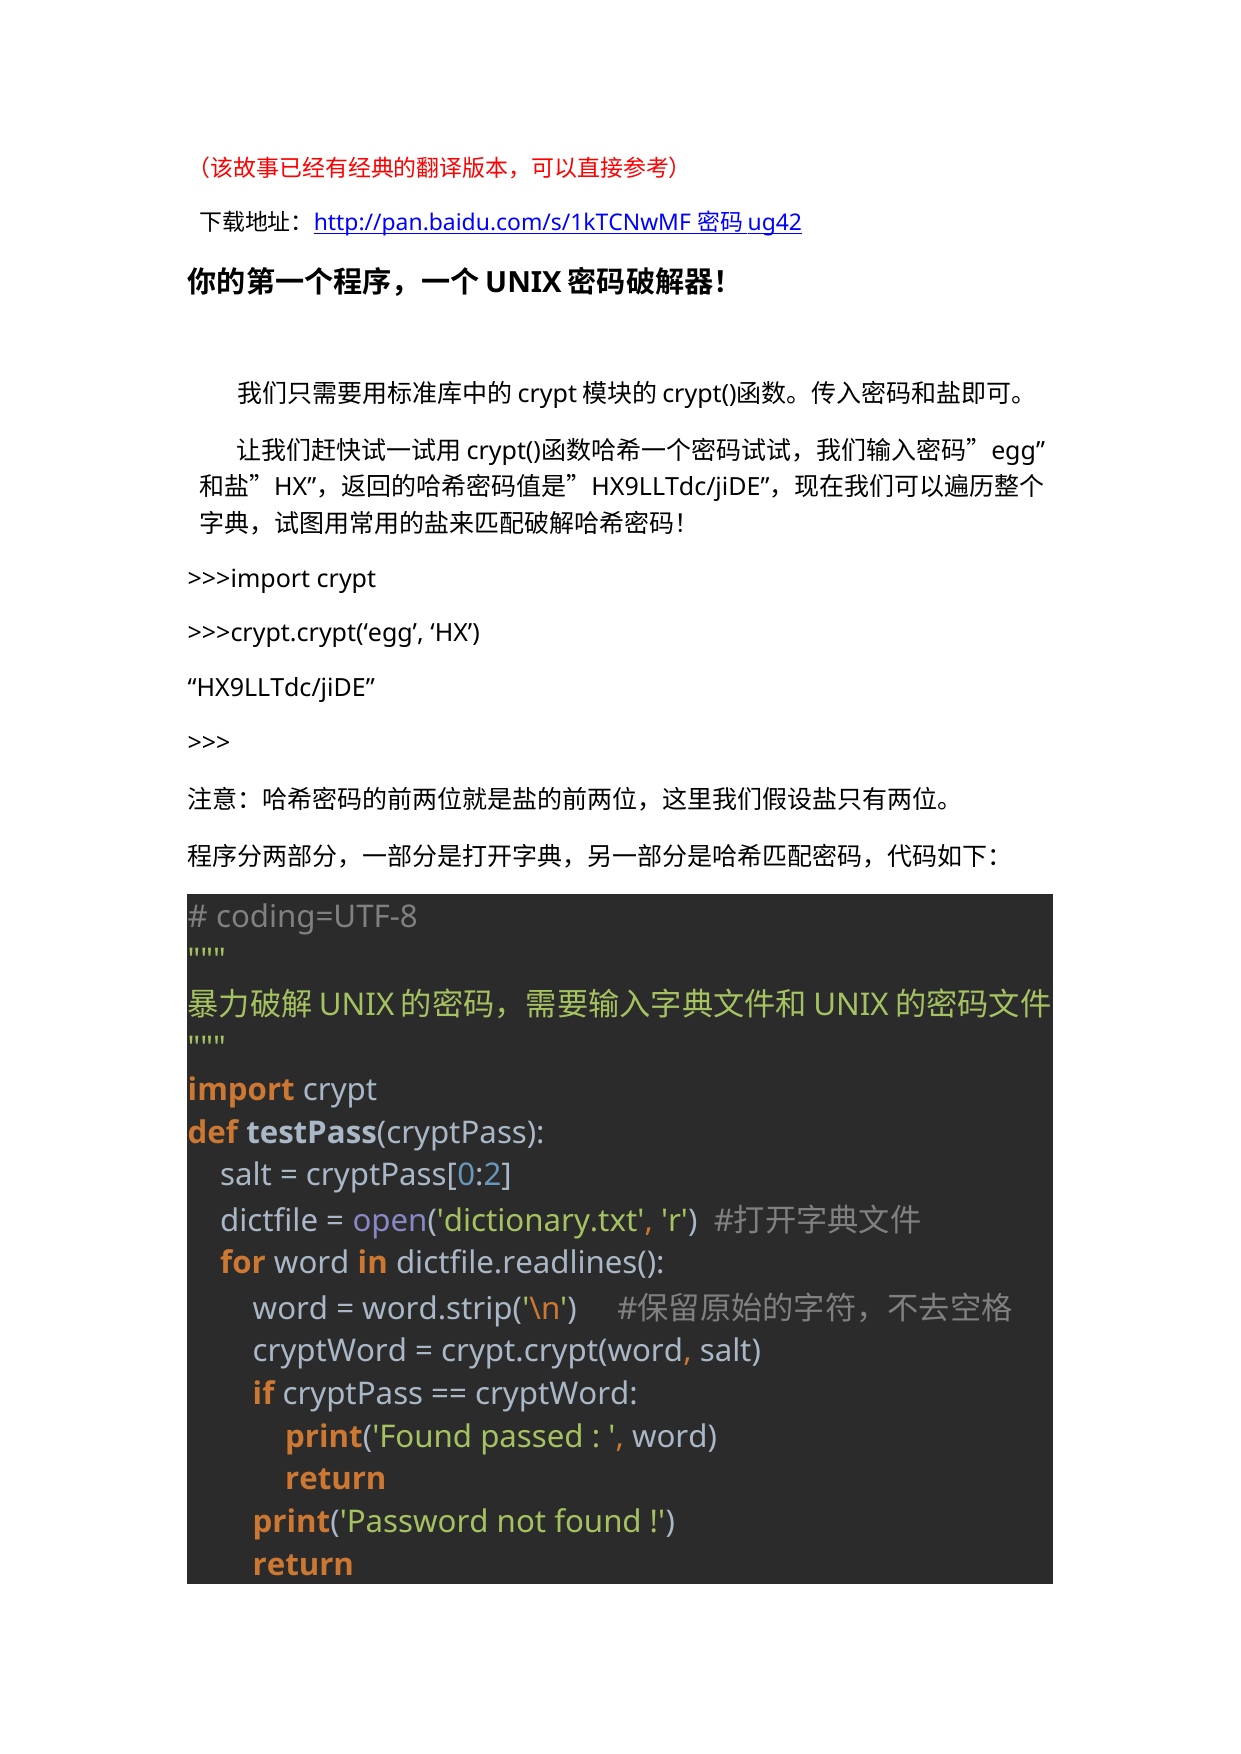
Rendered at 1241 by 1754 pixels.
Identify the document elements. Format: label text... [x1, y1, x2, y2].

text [187, 894, 1053, 1584]
text 你的第一个程序，一个UNIX密码破解器！ [187, 258, 1053, 301]
text >>>crypt.crypt(‘egg’, ‘HX’) [187, 615, 1053, 649]
text 程序分两部分，一部分是打开字典，另一部分是哈希匹配密码，代码如下： [187, 837, 1053, 873]
text 下载地址：http://pan.baidu.com/s/1kTCNwMF 密码ug42 [187, 204, 1053, 237]
text 注意：哈希密码的前两位就是盐的前两位，这里我们假设盐只有两位。 [187, 780, 1053, 816]
text >>> [187, 725, 1053, 759]
text 让我们赶快试一试用crypt()函数哈希一个密码试试，我们输入密码”egg”和盐”HX”，返回的哈希密码值是”HX9LLTdc/jiDE”，现在我们可以遍历整个字典，试图用常用的盐来匹配破解哈希密码！ [199, 431, 1053, 539]
text （该故事已经有经典的翻译版本，可以直接参考） [187, 150, 1053, 183]
text 我们只需要用标准库中的crypt模块的crypt()函数。传入密码和盐即可。 [187, 373, 1053, 410]
text “HX9LLTdc/jiDE” [187, 670, 1053, 704]
text >>>import crypt [187, 560, 1053, 594]
